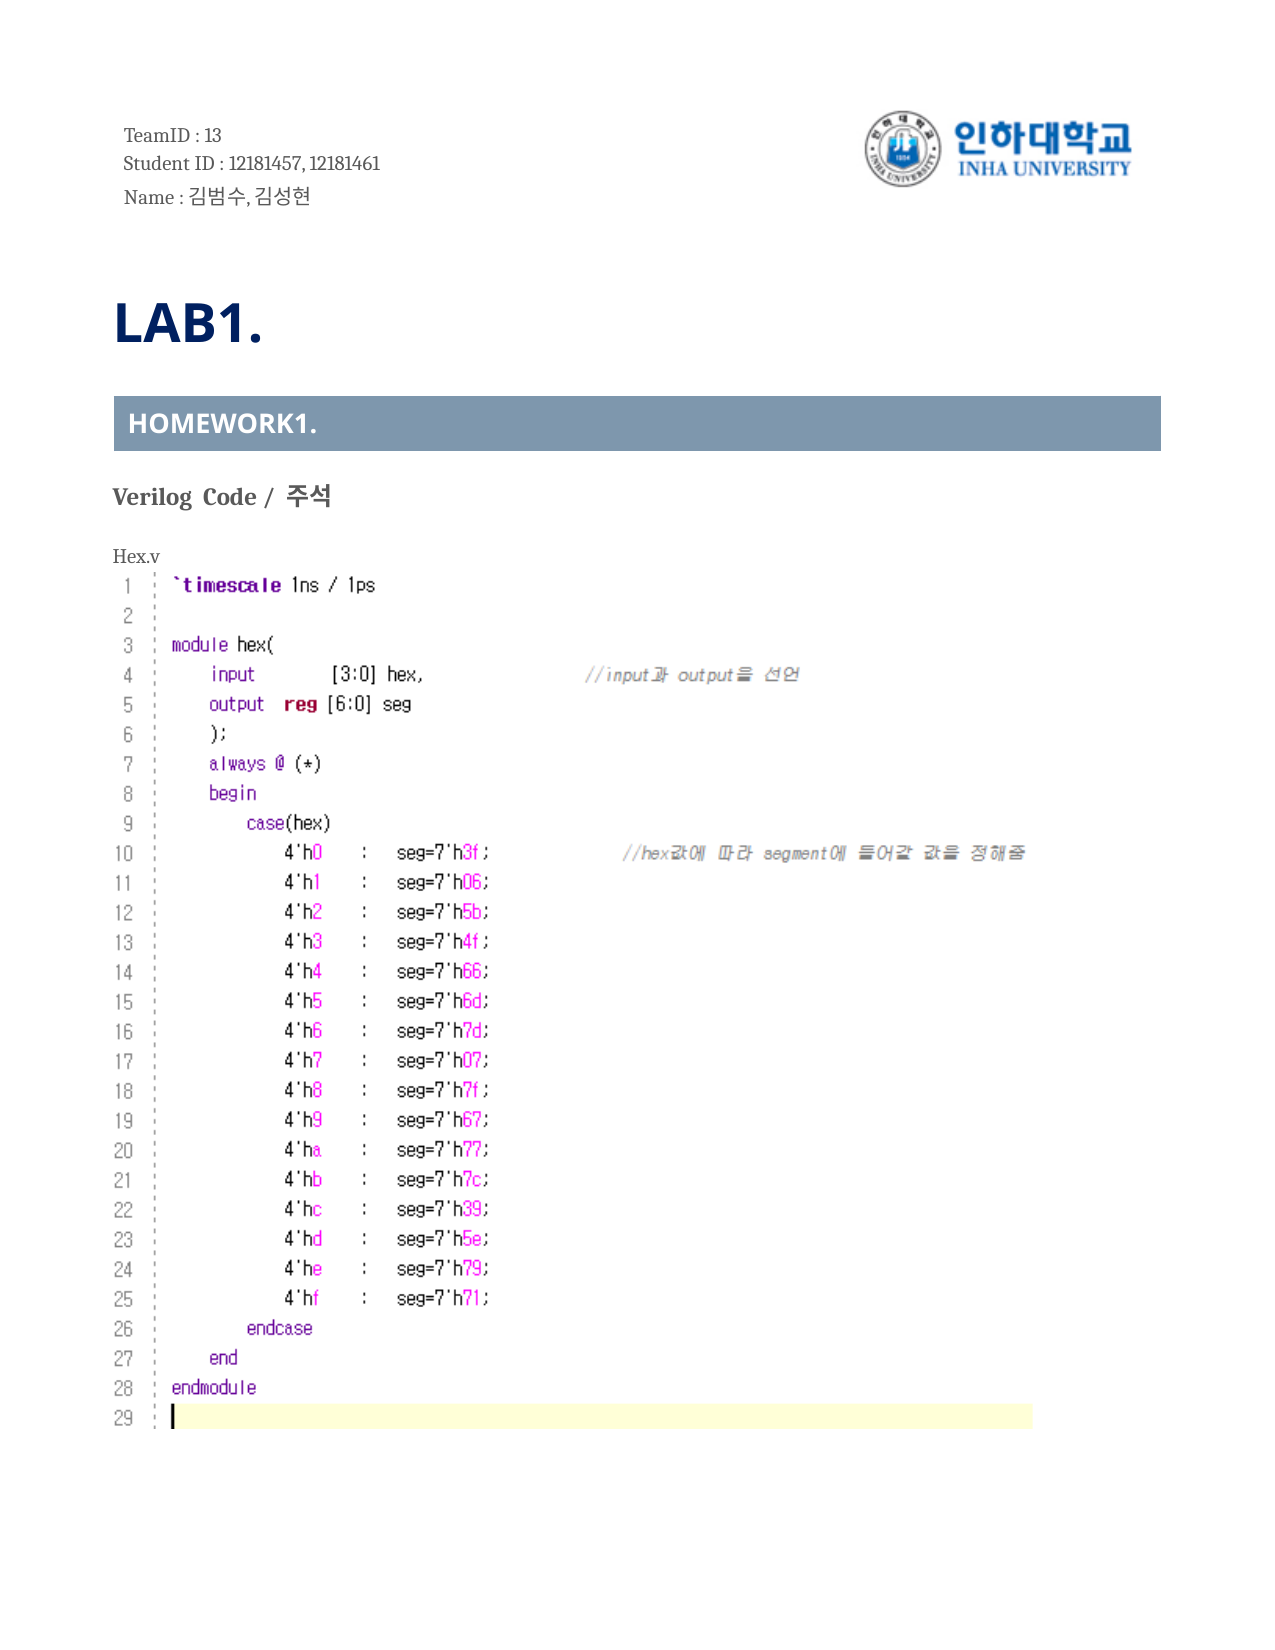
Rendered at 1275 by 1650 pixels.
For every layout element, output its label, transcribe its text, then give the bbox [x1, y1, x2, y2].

title Lab1. [112, 284, 1162, 358]
subtitle Homework1. [115, 397, 1160, 450]
text Verilog Code / 주석 [112, 476, 1162, 512]
picture [112, 572, 1033, 1429]
text Hex.v [112, 545, 1162, 569]
picture [848, 90, 1152, 211]
